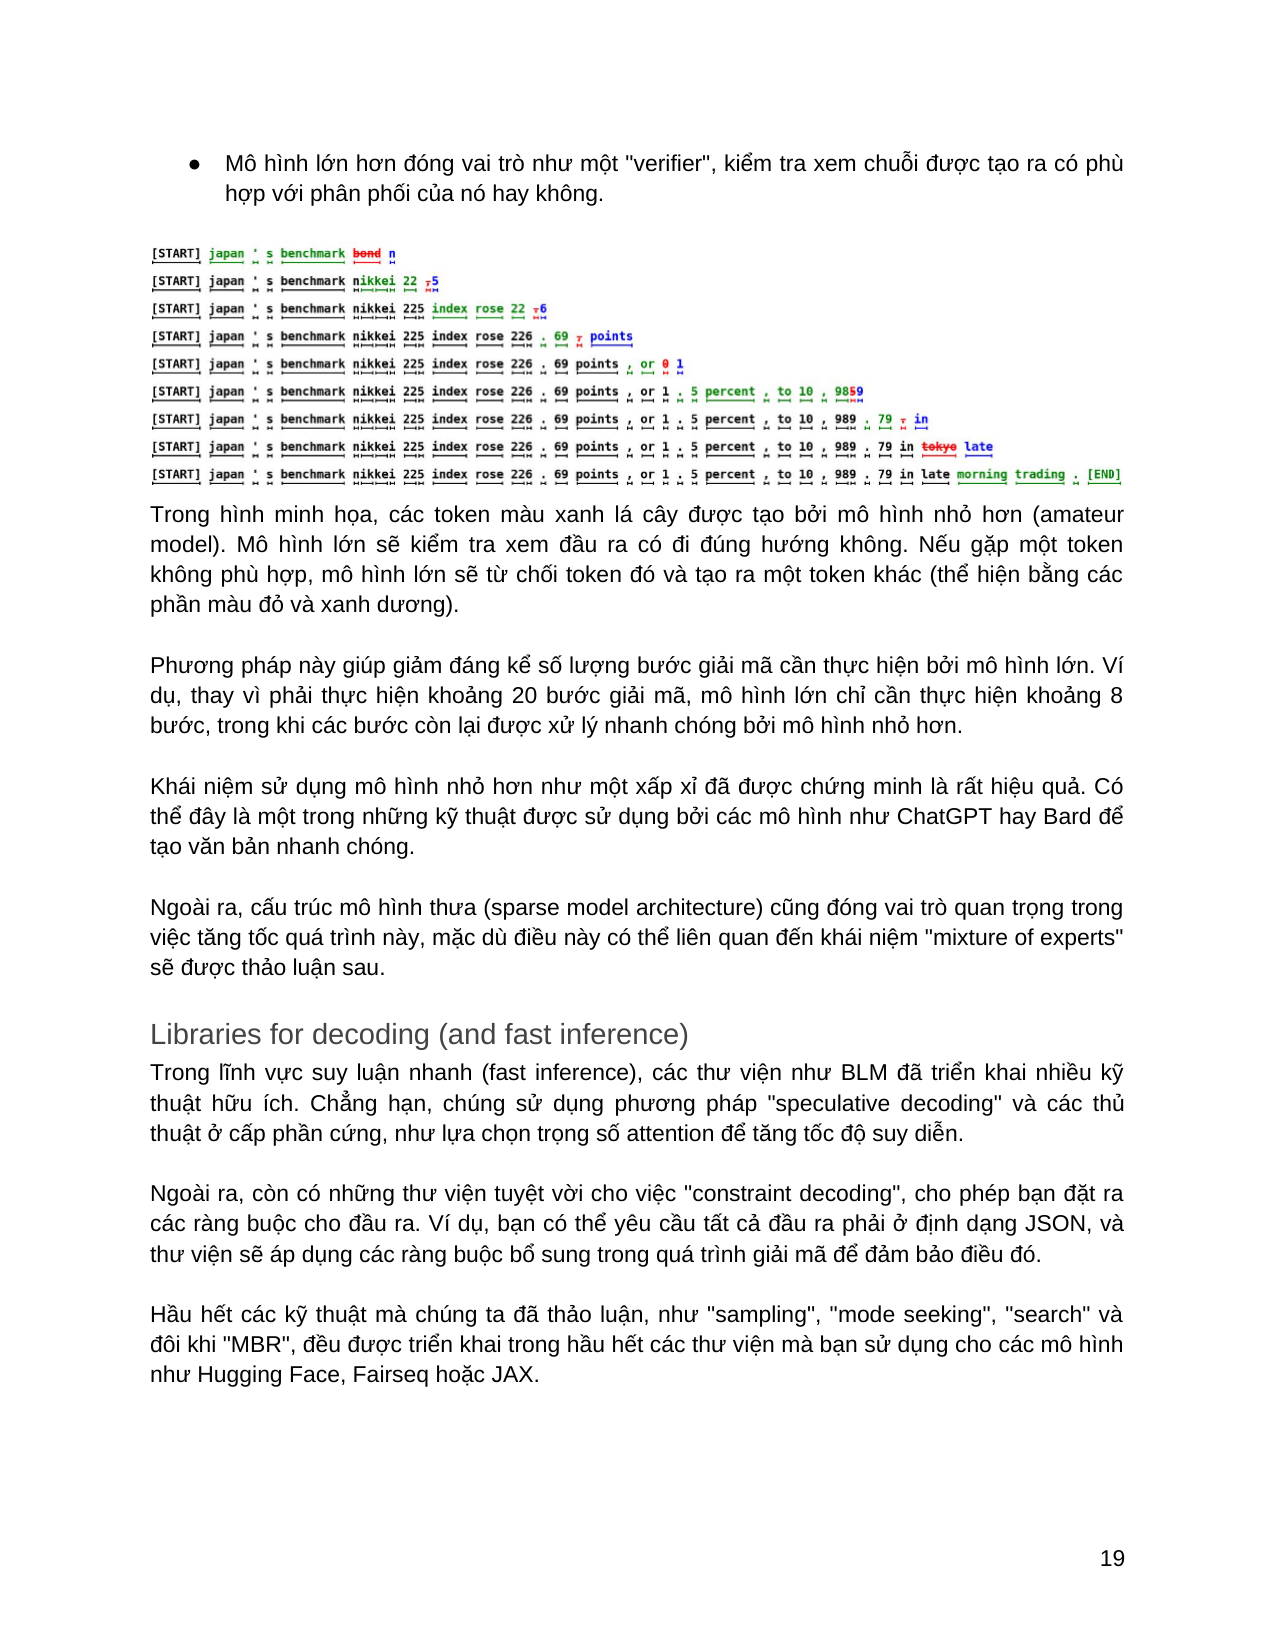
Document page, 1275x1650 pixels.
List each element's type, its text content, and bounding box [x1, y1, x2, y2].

subtitle Libraries for decoding (and fast inference) [150, 1017, 1125, 1051]
picture [150, 240, 1125, 497]
text Ngoài ra, cấu trúc mô hình thưa (sparse model architecture) cũng đóng vai trò quan trọng trong việc tăng tốc quá trình này, mặc dù điều này có thể liên quan đến khái niệm "mixture of experts" sẽ được thảo luận sau. [150, 893, 1125, 980]
text Phương pháp này giúp giảm đáng kể số lượng bước giải mã cần thực hiện bởi mô hình lớn. Ví dụ, thay vì phải thực hiện khoảng 20 bước giải mã, mô hình lớn chỉ cần thực hiện khoảng 8 bước, trong khi các bước còn lại được xử lý nhanh chóng bởi mô hình nhỏ hơn. [150, 652, 1125, 738]
text Hầu hết các kỹ thuật mà chúng ta đã thảo luận, như "sampling", "mode seeking", "search" và đôi khi "MBR", đều được triển khai trong hầu hết các thư viện mà bạn sử dụng cho các mô hình như Hugging Face, Fairseq hoặc JAX. [150, 1301, 1125, 1388]
list Mô hình lớn hơn đóng vai trò như một "verifier", kiểm tra xem chuỗi được tạo ra có phù hợp với phân phối của nó hay không. [187, 150, 1125, 207]
text Trong hình minh họa, các token màu xanh lá cây được tạo bởi mô hình nhỏ hơn (amateur model). Mô hình lớn sẽ kiểm tra xem đầu ra có đi đúng hướng không. Nếu gặp một token không phù hợp, mô hình lớn sẽ từ chối token đó và tạo ra một token khác (thể hiện bằng các phần màu đỏ và xanh dương). [150, 501, 1125, 618]
text Trong lĩnh vực suy luận nhanh (fast inference), các thư viện như BLM đã triển khai nhiều kỹ thuật hữu ích. Chẳng hạn, chúng sử dụng phương pháp "speculative decoding" và các thủ thuật ở cấp phần cứng, như lựa chọn trọng số attention để tăng tốc độ suy diễn. [150, 1059, 1125, 1146]
text Khái niệm sử dụng mô hình nhỏ hơn như một xấp xỉ đã được chứng minh là rất hiệu quả. Có thể đây là một trong những kỹ thuật được sử dụng bởi các mô hình như ChatGPT hay Bard để tạo văn bản nhanh chóng. [150, 773, 1125, 859]
text Ngoài ra, còn có những thư viện tuyệt vời cho việc "constraint decoding", cho phép bạn đặt ra các ràng buộc cho đầu ra. Ví dụ, bạn có thể yêu cầu tất cả đầu ra phải ở định dạng JSON, và thư viện sẽ áp dụng các ràng buộc bổ sung trong quá trình giải mã để đảm bảo điều đó. [150, 1180, 1125, 1267]
